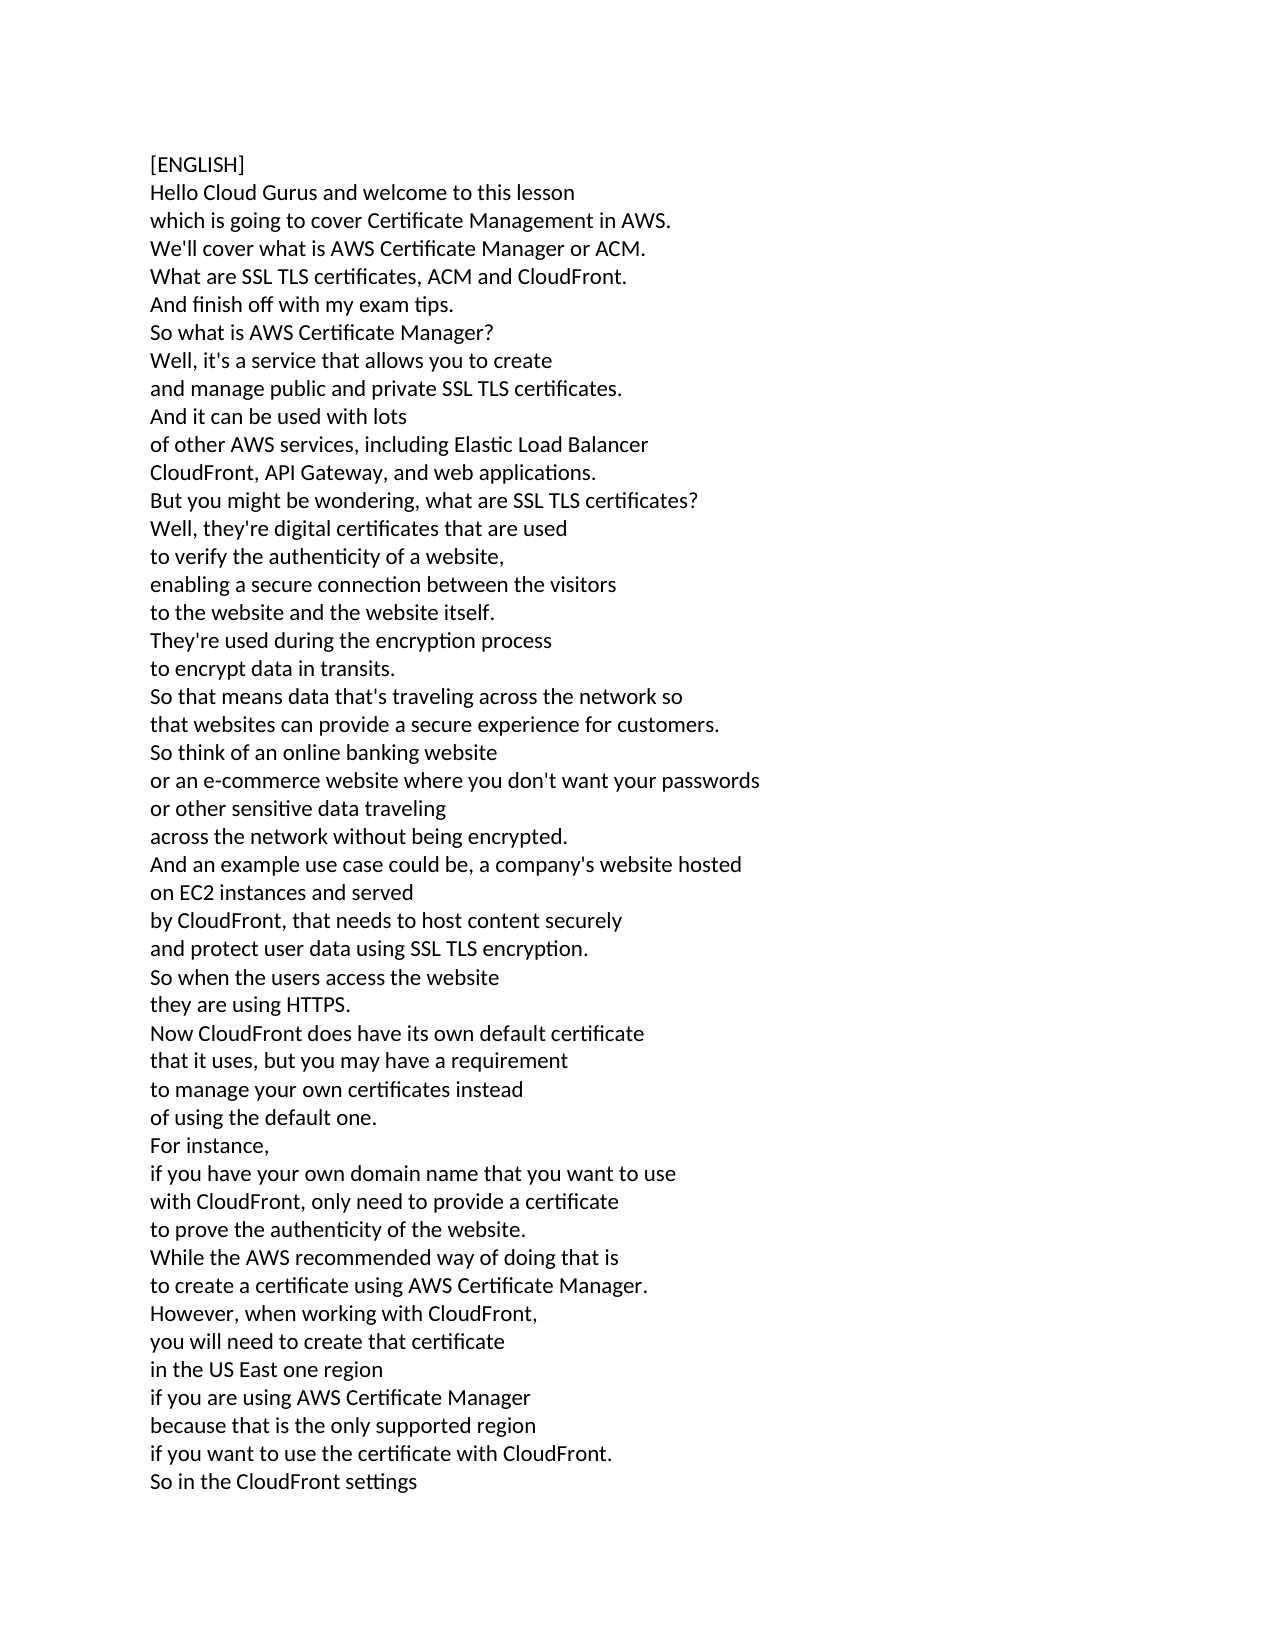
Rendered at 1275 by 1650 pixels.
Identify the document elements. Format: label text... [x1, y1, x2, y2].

text you will need to create that certificate [150, 1327, 1125, 1355]
text if you want to use the certificate with CloudFront. [150, 1439, 1125, 1467]
text if you are using AWS Certificate Manager [150, 1383, 1125, 1411]
text to create a certificate using AWS Certificate Manager. [150, 1271, 1125, 1299]
text So that means data that's traveling across the network so [150, 682, 1125, 710]
text in the US East one region [150, 1355, 1125, 1383]
text and manage public and private SSL TLS certificates. [150, 374, 1125, 402]
text with CloudFront, only need to provide a certificate [150, 1187, 1125, 1215]
text on EC2 instances and served [150, 878, 1125, 907]
text Hello Cloud Gurus and welcome to this lesson [150, 178, 1125, 206]
text by CloudFront, that needs to host content securely [150, 907, 1125, 934]
text Well, it's a service that allows you to create [150, 346, 1125, 374]
text or an e-commerce website where you don't want your passwords [150, 766, 1125, 794]
text to prove the authenticity of the website. [150, 1215, 1125, 1243]
text if you have your own domain name that you want to use [150, 1159, 1125, 1187]
text to encrypt data in transits. [150, 654, 1125, 682]
text or other sensitive data traveling [150, 794, 1125, 822]
text Now CloudFront does have its own default certificate [150, 1019, 1125, 1047]
text that it uses, but you may have a requirement [150, 1047, 1125, 1075]
text However, when working with CloudFront, [150, 1299, 1125, 1327]
text which is going to cover Certificate Management in AWS. [150, 206, 1125, 234]
text And an example use case could be, a company's website hosted [150, 851, 1125, 878]
text Well, they're digital certificates that are used [150, 514, 1125, 542]
text So in the CloudFront settings [150, 1467, 1125, 1495]
text of other AWS services, including Elastic Load Balancer [150, 430, 1125, 458]
text So when the users access the website [150, 963, 1125, 991]
text And finish off with my exam tips. [150, 290, 1125, 318]
text to verify the authenticity of a website, [150, 542, 1125, 570]
text because that is the only supported region [150, 1411, 1125, 1439]
text of using the default one. [150, 1103, 1125, 1131]
text and protect user data using SSL TLS encryption. [150, 934, 1125, 963]
text But you might be wondering, what are SSL TLS certificates? [150, 486, 1125, 514]
text So what is AWS Certificate Manager? [150, 318, 1125, 346]
text across the network without being encrypted. [150, 822, 1125, 851]
text CloudFront, API Gateway, and web applications. [150, 458, 1125, 486]
text enabling a secure connection between the visitors [150, 570, 1125, 598]
text While the AWS recommended way of doing that is [150, 1243, 1125, 1271]
text For instance, [150, 1131, 1125, 1159]
text that websites can provide a secure experience for customers. [150, 710, 1125, 738]
text What are SSL TLS certificates, ACM and CloudFront. [150, 262, 1125, 290]
text to the website and the website itself. [150, 598, 1125, 626]
text they are using HTTPS. [150, 991, 1125, 1019]
text So think of an online banking website [150, 738, 1125, 766]
text And it can be used with lots [150, 402, 1125, 430]
text [ENGLISH] [150, 150, 1125, 178]
text We'll cover what is AWS Certificate Manager or ACM. [150, 234, 1125, 262]
text to manage your own certificates instead [150, 1075, 1125, 1103]
text They're used during the encryption process [150, 626, 1125, 654]
